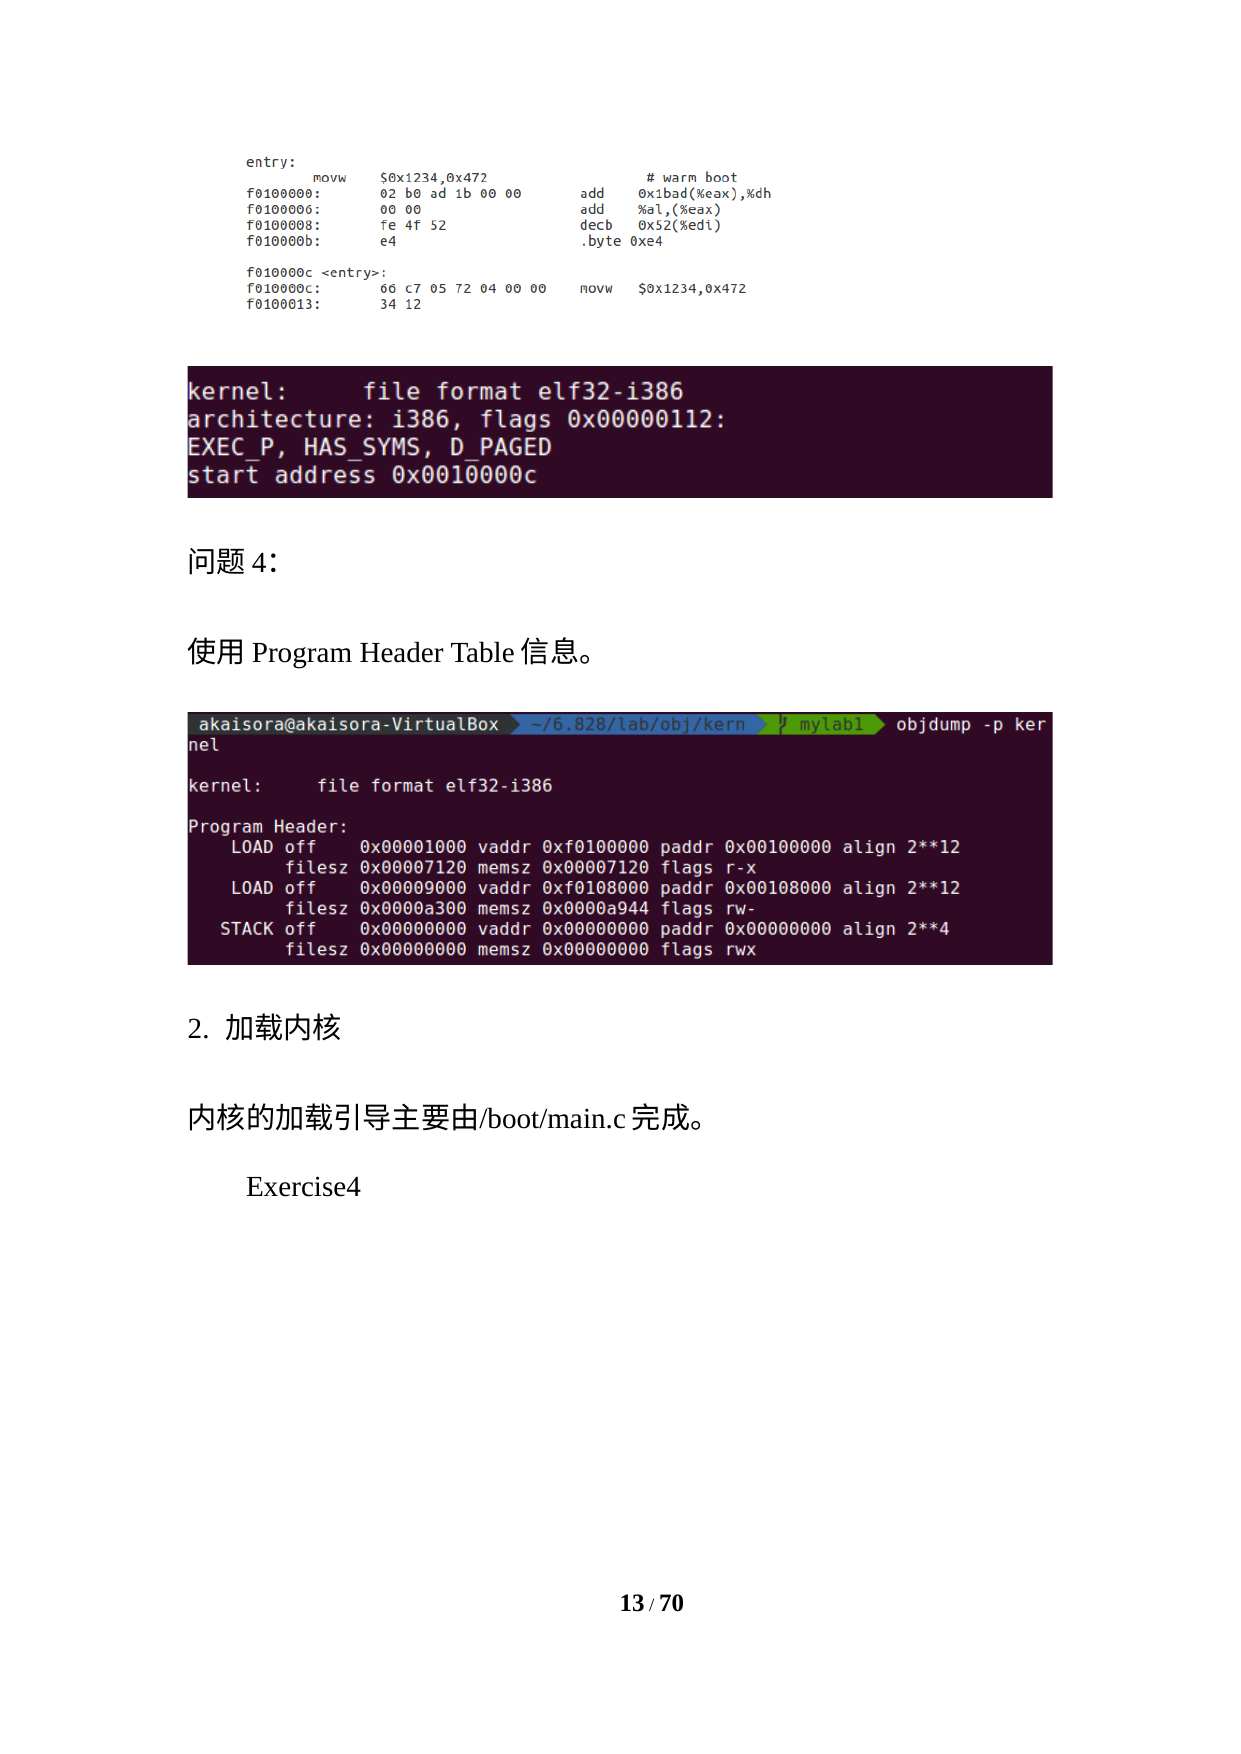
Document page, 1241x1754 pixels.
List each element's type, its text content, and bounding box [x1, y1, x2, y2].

text 使用Program Header Table信息。 [187, 610, 1053, 689]
text 内核的加载引导主要由/boot/main.c完成。 [187, 1076, 1053, 1155]
text 问题4： [187, 520, 1053, 599]
text Exercise4 [187, 1166, 1053, 1205]
list 加载内核 [187, 986, 1053, 1065]
